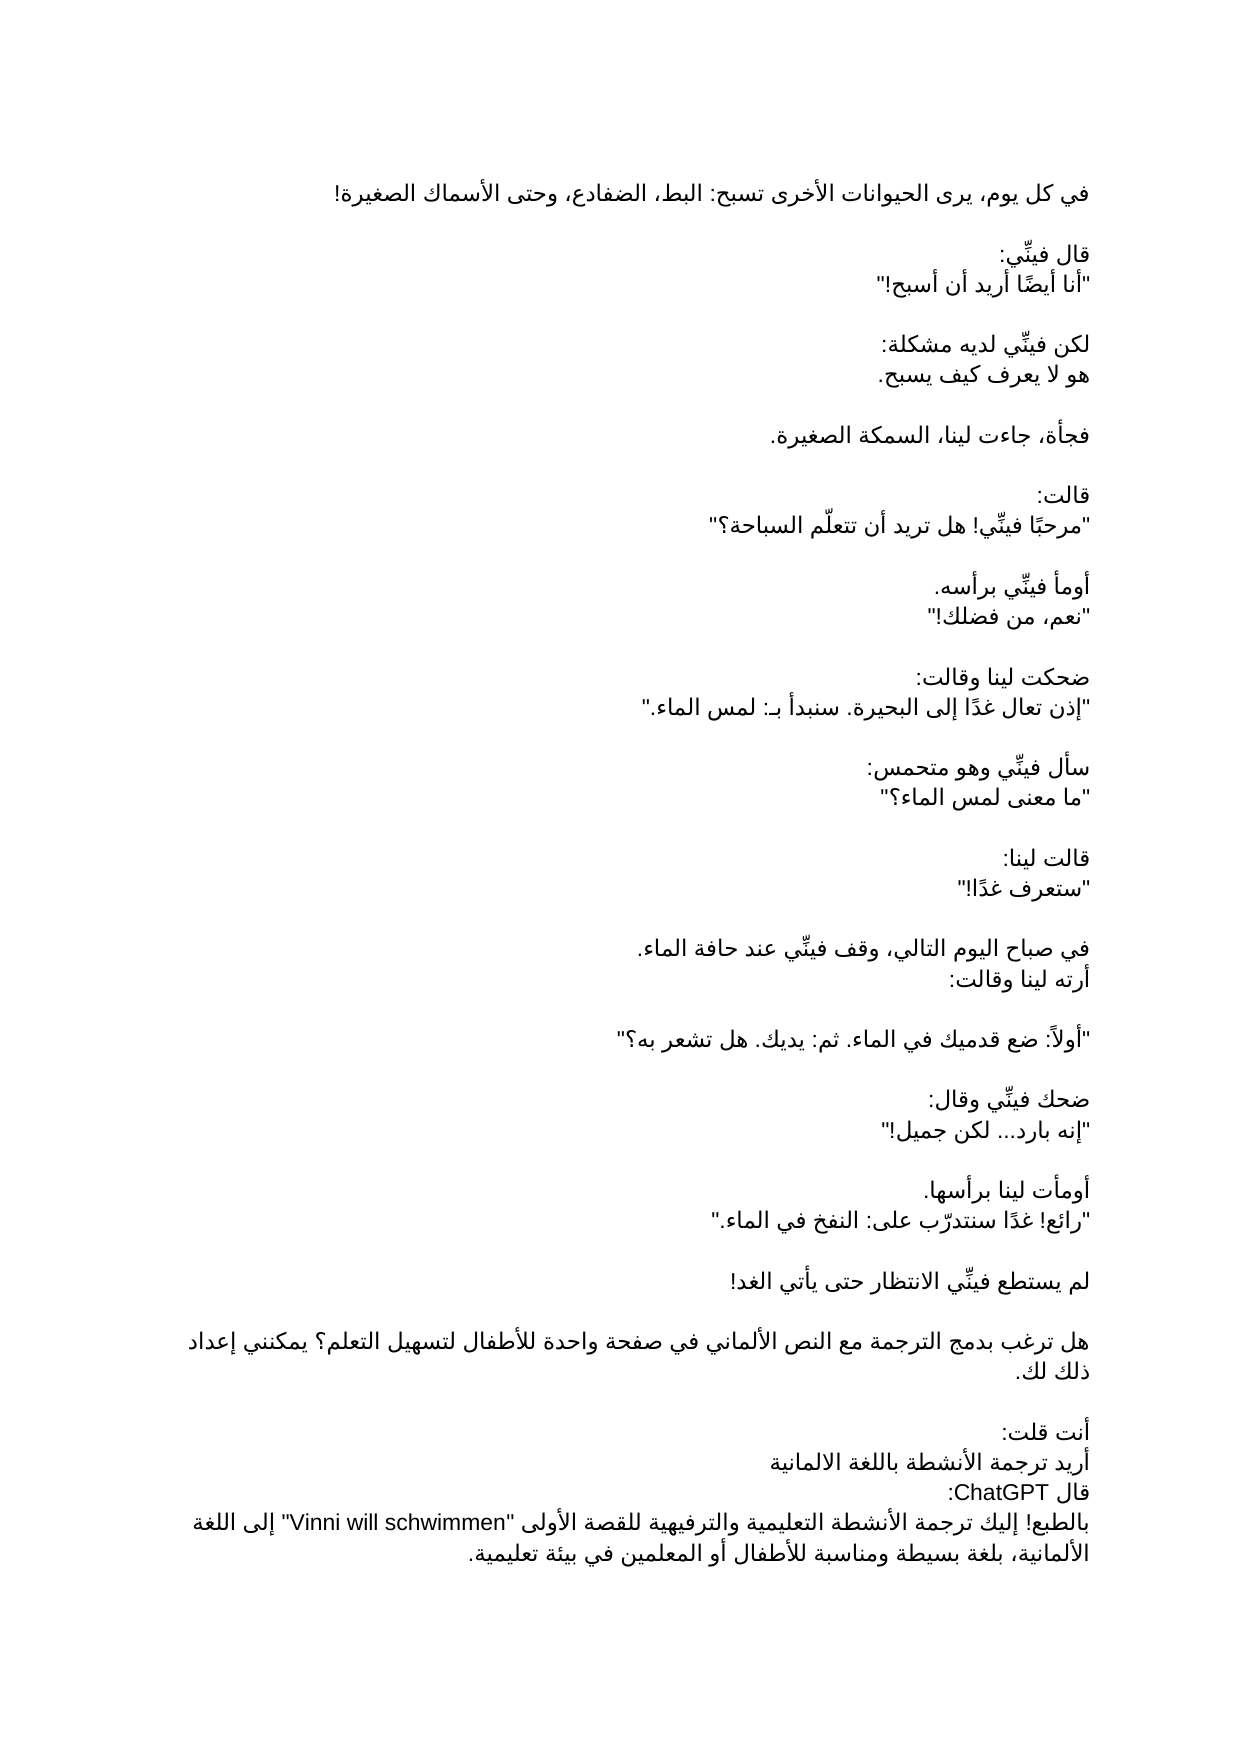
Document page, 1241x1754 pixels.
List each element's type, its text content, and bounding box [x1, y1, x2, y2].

text هل ترغب بدمج الترجمة مع النص الألماني في صفحة واحدة للأطفال لتسهيل التعلم؟ يمكنني إعداد ذلك لك. [150, 1328, 1090, 1385]
text "ستعرف غدًا!" [150, 875, 1090, 901]
text "إذن تعال غدًا إلى البحيرة. سنبدأ بـ: لمس الماء." [150, 694, 1090, 720]
text لم يستطع فينِّي الانتظار حتى يأتي الغد! [150, 1268, 1090, 1294]
text في صباح اليوم التالي، وقف فينِّي عند حافة الماء. [150, 935, 1090, 962]
text "أنا أيضًا أريد أن أسبح!" [150, 271, 1090, 297]
text لكن فينِّي لديه مشكلة: [150, 331, 1090, 358]
text أومأت لينا برأسها. [150, 1177, 1090, 1203]
text هو لا يعرف كيف يسبح. [150, 361, 1090, 388]
text قال ChatGPT: [150, 1479, 1090, 1506]
text "أولاً: ضع قدميك في الماء. ثم: يديك. هل تشعر به؟" [150, 1026, 1090, 1052]
text فجأة، جاءت لينا، السمكة الصغيرة. [150, 422, 1090, 448]
text "ما معنى لمس الماء؟" [150, 784, 1090, 811]
text قالت لينا: [150, 845, 1090, 871]
text سأل فينِّي وهو متحمس: [150, 754, 1090, 781]
text بالطبع! إليك ترجمة الأنشطة التعليمية والترفيهية للقصة الأولى "Vinni will schwimmen" إلى اللغة الألمانية، بلغة بسيطة ومناسبة للأطفال أو المعلمين في بيئة تعليمية. [150, 1509, 1090, 1566]
text أريد ترجمة الأنشطة باللغة الالمانية [150, 1449, 1090, 1475]
text ضحكت لينا وقالت: [150, 663, 1090, 690]
text "إنه بارد... لكن جميل!" [150, 1117, 1090, 1143]
text قالت: [150, 482, 1090, 509]
text "مرحبًا فينِّي! هل تريد أن تتعلّم السباحة؟" [150, 512, 1090, 539]
text "رائع! غدًا سنتدرّب على: النفخ في الماء." [150, 1207, 1090, 1234]
text ضحك فينِّي وقال: [150, 1086, 1090, 1113]
text أومأ فينِّي برأسه. [150, 573, 1090, 599]
text أنت قلت: [150, 1419, 1090, 1445]
text "نعم، من فضلك!" [150, 603, 1090, 629]
text في كل يوم، يرى الحيوانات الأخرى تسبح: البط، الضفادع، وحتى الأسماك الصغيرة! [150, 180, 1090, 207]
text قال فينِّي: [150, 241, 1090, 267]
text أرته لينا وقالت: [150, 966, 1090, 992]
